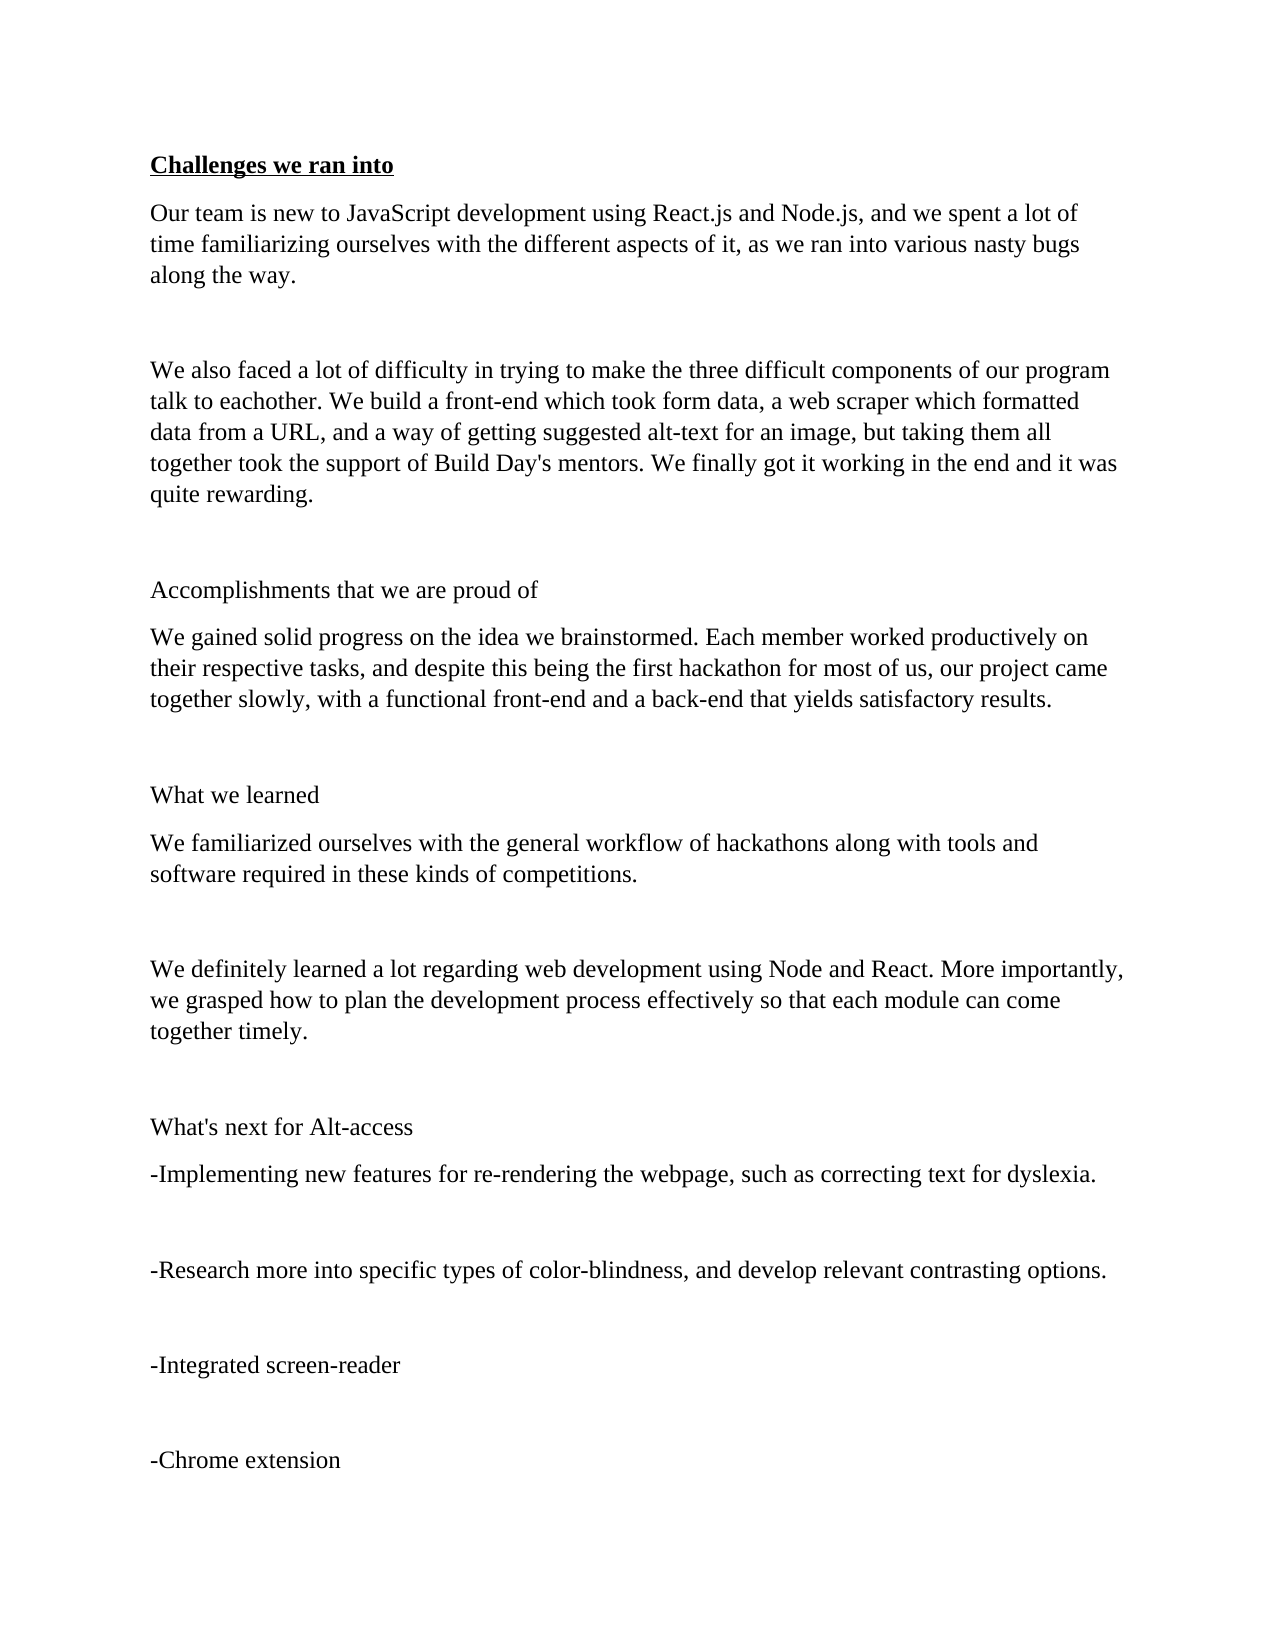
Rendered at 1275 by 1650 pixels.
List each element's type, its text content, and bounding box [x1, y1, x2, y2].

text -Chrome extension [150, 1446, 1125, 1474]
text Our team is new to JavaScript development using React.js and Node.js, and we spent a lot of time familiarizing ourselves with the different aspects of it, as we ran into various nasty bugs along the way. [150, 198, 1125, 288]
text -Integrated screen-reader [150, 1350, 1125, 1379]
text Accomplishments that we are proud of [150, 575, 1125, 603]
text What we learned [150, 780, 1125, 809]
text We gained solid progress on the idea we brainstormed. Each member worked productively on their respective tasks, and despite this being the first hackathon for most of us, our project came together slowly, with a functional front-end and a back-end that yields satisfactory results. [150, 622, 1125, 713]
text We familiarized ourselves with the general workflow of hackathons along with tools and software required in these kinds of competitions. [150, 828, 1125, 887]
text -Research more into specific types of color-blindness, and develop relevant contrasting options. [150, 1255, 1125, 1283]
text -Implementing new features for re-rendering the webpage, such as correcting text for dyslexia. [150, 1159, 1125, 1188]
text We definitely learned a lot regarding web development using Node and React. More importantly, we grasped how to plan the development process effectively so that each module can come together timely. [150, 954, 1125, 1045]
text We also faced a lot of difficulty in trying to make the three difficult components of our program talk to eachother. We build a front-end which took form data, a web scraper which formatted data from a URL, and a way of getting suggested alt-text for an image, but taking them all together took the support of Build Day's mentors. We finally got it working in the end and it was quite rewarding. [150, 355, 1125, 508]
text What's next for Alt-access [150, 1112, 1125, 1140]
text Challenges we ran into [150, 150, 1125, 179]
